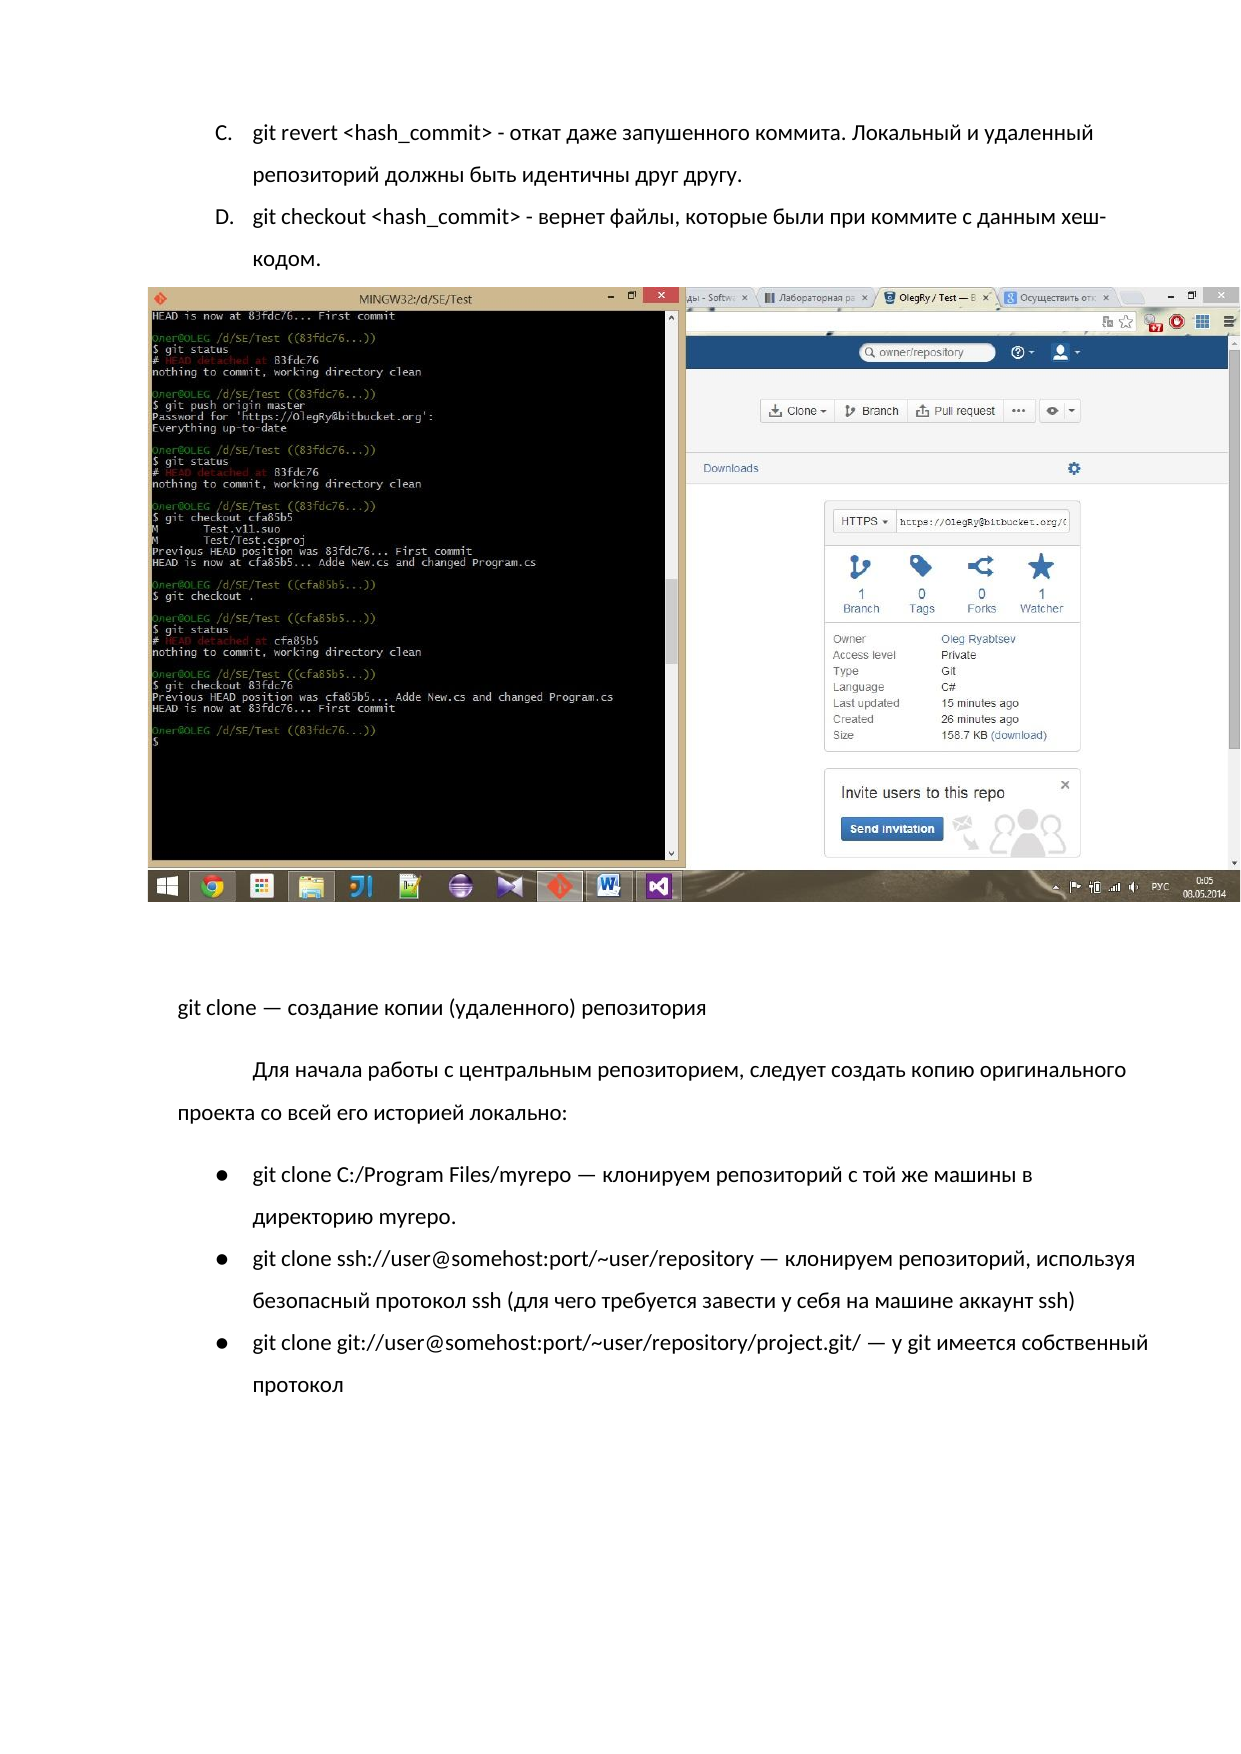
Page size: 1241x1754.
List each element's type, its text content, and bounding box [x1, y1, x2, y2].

text Для начала работы с центральным репозиторием, следует создать копию оригинального проекта со всей его историей локально: [177, 1056, 1152, 1126]
list git checkout <hash_commit> - вернет файлы, которые были при коммите с данным хеш-кодом. [215, 202, 1152, 272]
list git clone git://user@somehost:port/~user/repository/project.git/ — у git имеется собственный протокол [215, 1328, 1152, 1398]
text git clone — создание копии (удаленного) репозитория [177, 993, 1152, 1021]
picture [147, 287, 1241, 902]
list git revert <hash_commit> - откат даже запушенного коммита. Локальный и удаленный репозиторий должны быть идентичны друг другу. [215, 118, 1152, 188]
list git clone ssh://user@somehost:port/~user/repository — клонируем репозиторий, используя безопасный протокол ssh (для чего требуется завести у себя на машине аккаунт ssh) [215, 1244, 1152, 1314]
list git clone С:/Program Files/myrepo — клонируем репозиторий с той же машины в директорию myrepo. [215, 1160, 1152, 1230]
